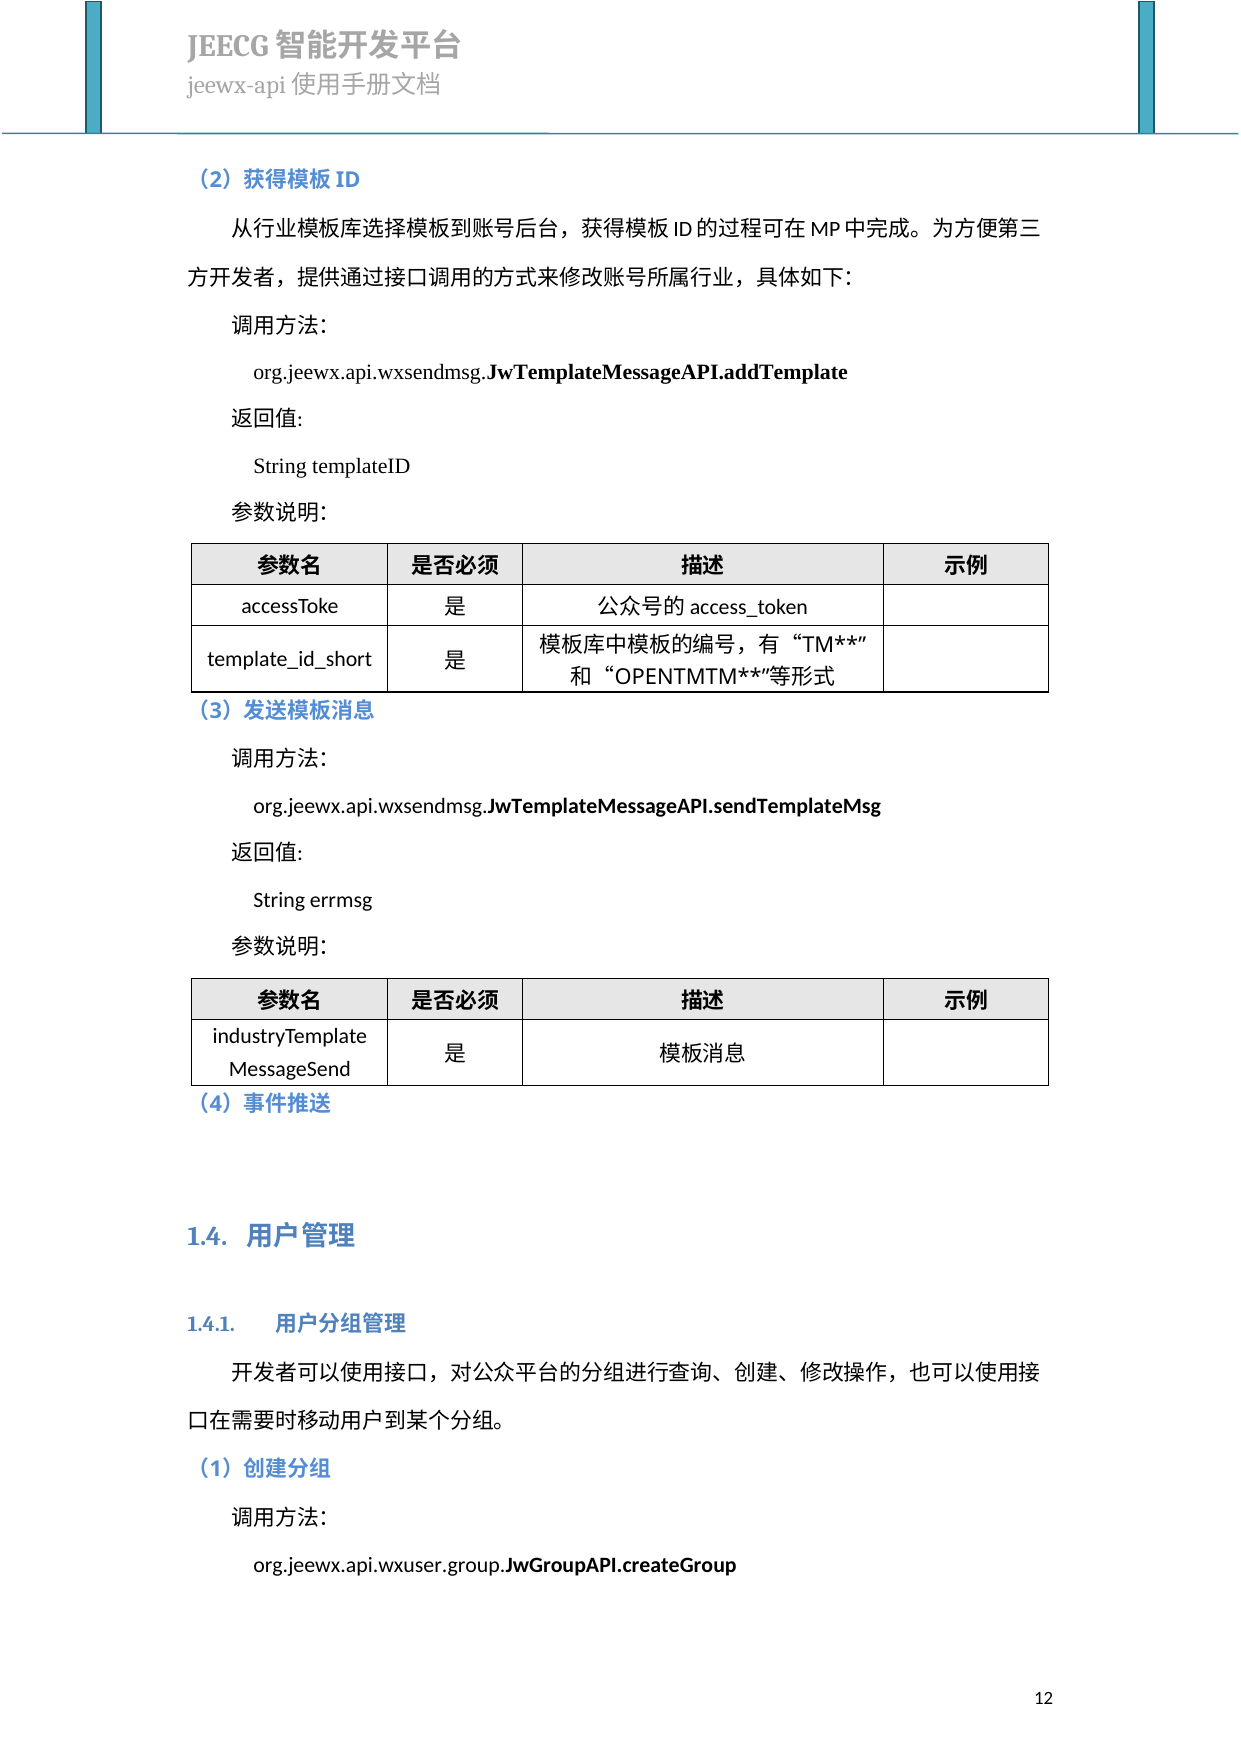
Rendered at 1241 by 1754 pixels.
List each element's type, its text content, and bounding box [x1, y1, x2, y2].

table_cell accessToke [192, 585, 387, 625]
text String errmsg [187, 883, 1053, 916]
text 参数说明： [187, 929, 1053, 962]
table_cell [884, 626, 1048, 691]
table_header 示例 [884, 544, 1048, 584]
table_cell 模板消息 [523, 1020, 883, 1085]
table_cell 是 [388, 626, 522, 691]
text 开发者可以使用接口，对公众平台的分组进行查询、创建、修改操作，也可以使用接口在需要时移动用户到某个分组。 [187, 1354, 1053, 1435]
table_cell 公众号的access_token [523, 585, 883, 625]
table_cell 是 [388, 585, 522, 625]
table_header 示例 [884, 979, 1048, 1019]
text （3）发送模板消息 [187, 692, 1053, 725]
text 返回值: [187, 835, 1053, 867]
table_cell 是 [388, 1020, 522, 1085]
table_cell 模板库中模板的编号，有“TM**”和“OPENTMTM**”等形式 [523, 626, 883, 691]
text 返回值: [187, 401, 1053, 433]
table_cell industryTemplateMessageSend [192, 1020, 387, 1085]
table_header 参数名 [192, 979, 387, 1019]
text 从行业模板库选择模板到账号后台，获得模板ID的过程可在MP中完成。为方便第三方开发者，提供通过接口调用的方式来修改账号所属行业，具体如下： [187, 210, 1053, 292]
subtitle 用户分组管理 [187, 1307, 1053, 1339]
table_header 描述 [523, 979, 883, 1019]
table_cell [884, 1020, 1048, 1085]
text （4）事件推送 [187, 1086, 1053, 1118]
text 调用方法： [187, 307, 1053, 340]
table_cell template_id_short [192, 626, 387, 691]
table_header 参数名 [192, 544, 387, 584]
table_header 描述 [523, 544, 883, 584]
subtitle 用户管理 [187, 1202, 1053, 1267]
text 调用方法： [187, 1499, 1053, 1532]
text org.jeewx.api.wxsendmsg.JwTemplateMessageAPI.addTemplate [187, 356, 1053, 388]
text 调用方法： [187, 741, 1053, 773]
text （1）创建分组 [187, 1451, 1053, 1484]
text （2）获得模板ID [187, 162, 1053, 194]
text String templateID [187, 449, 1053, 482]
table_header 是否必须 [388, 544, 522, 584]
text 参数说明： [187, 494, 1053, 527]
text org.jeewx.api.wxsendmsg.JwTemplateMessageAPI.sendTemplateMsg [187, 789, 1053, 822]
table_cell [884, 585, 1048, 625]
text org.jeewx.api.wxuser.group.JwGroupAPI.createGroup [187, 1548, 1053, 1580]
table_header 是否必须 [388, 979, 522, 1019]
